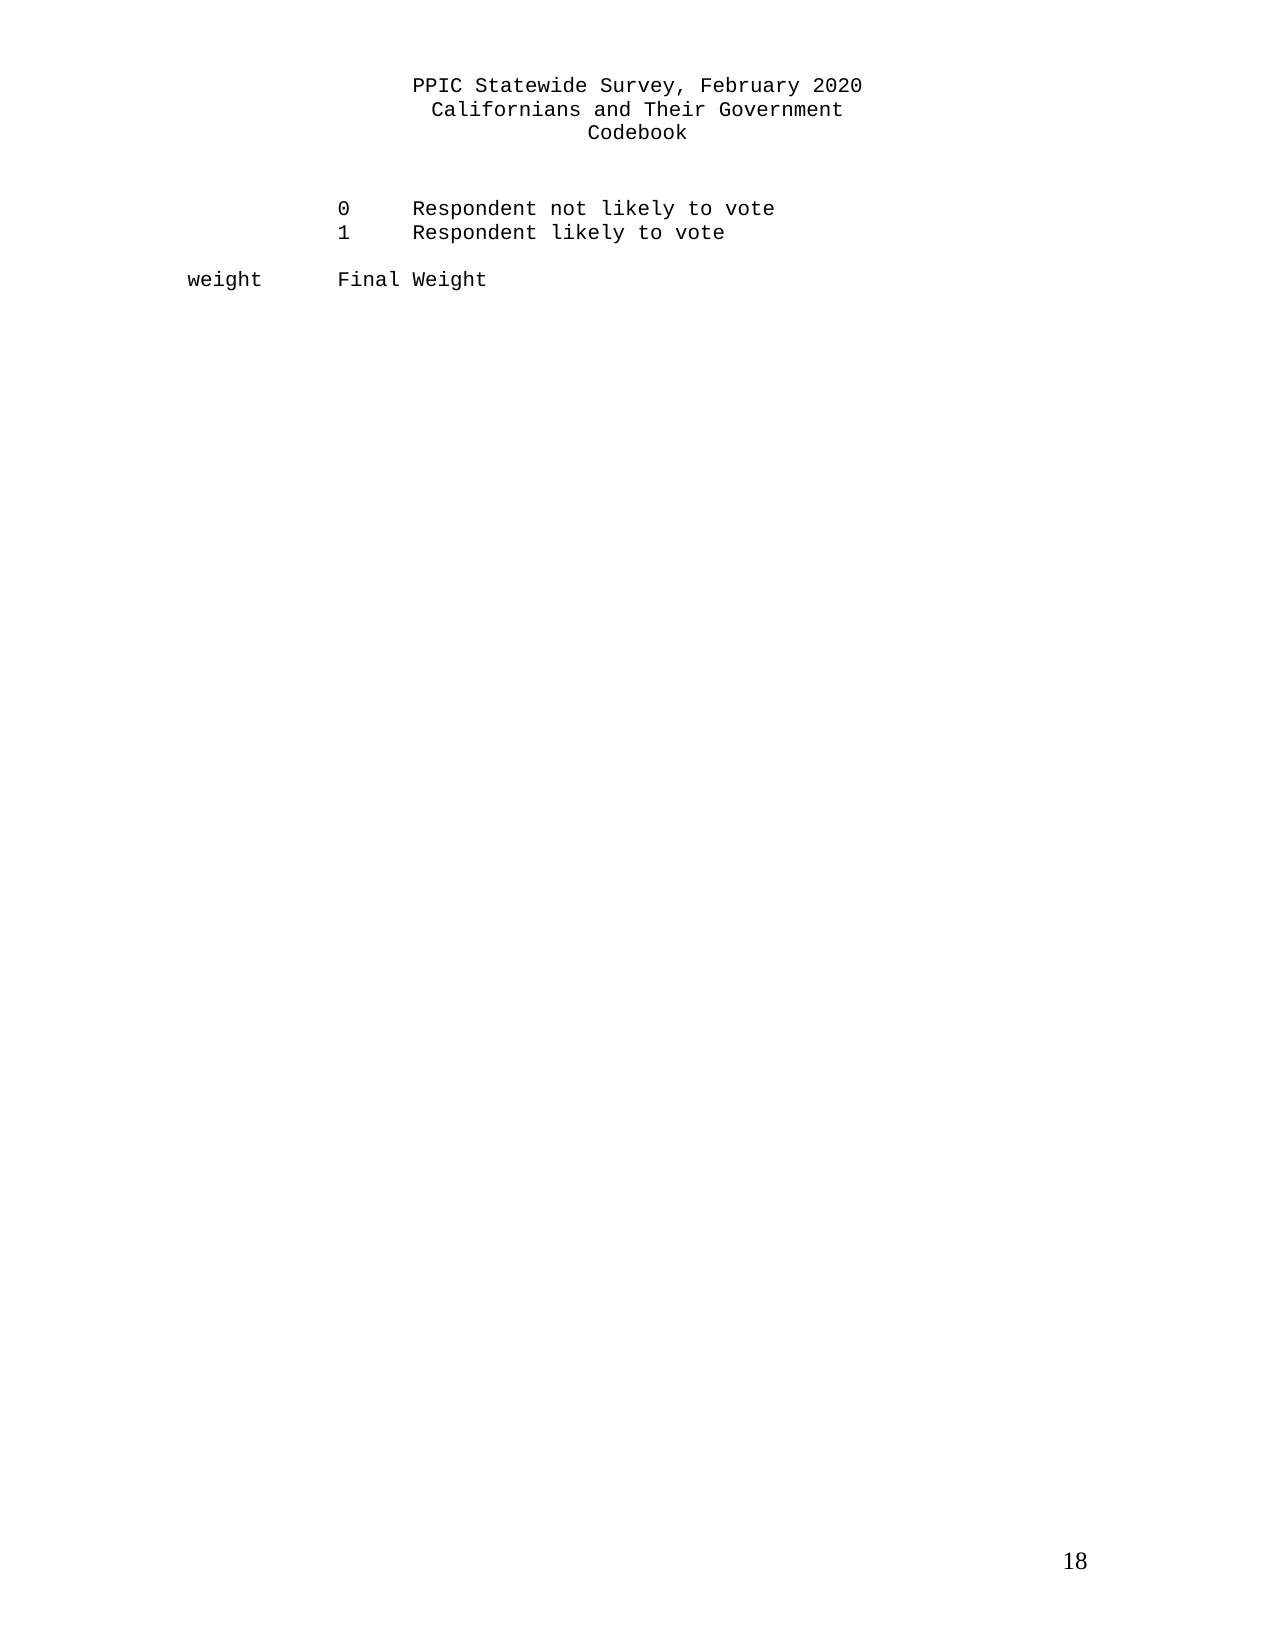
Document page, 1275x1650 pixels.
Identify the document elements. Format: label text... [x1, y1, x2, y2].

text weight Final Weight [187, 269, 1087, 293]
text 1 Respondent likely to vote [187, 222, 1087, 246]
text 0 Respondent not likely to vote [187, 198, 1087, 222]
